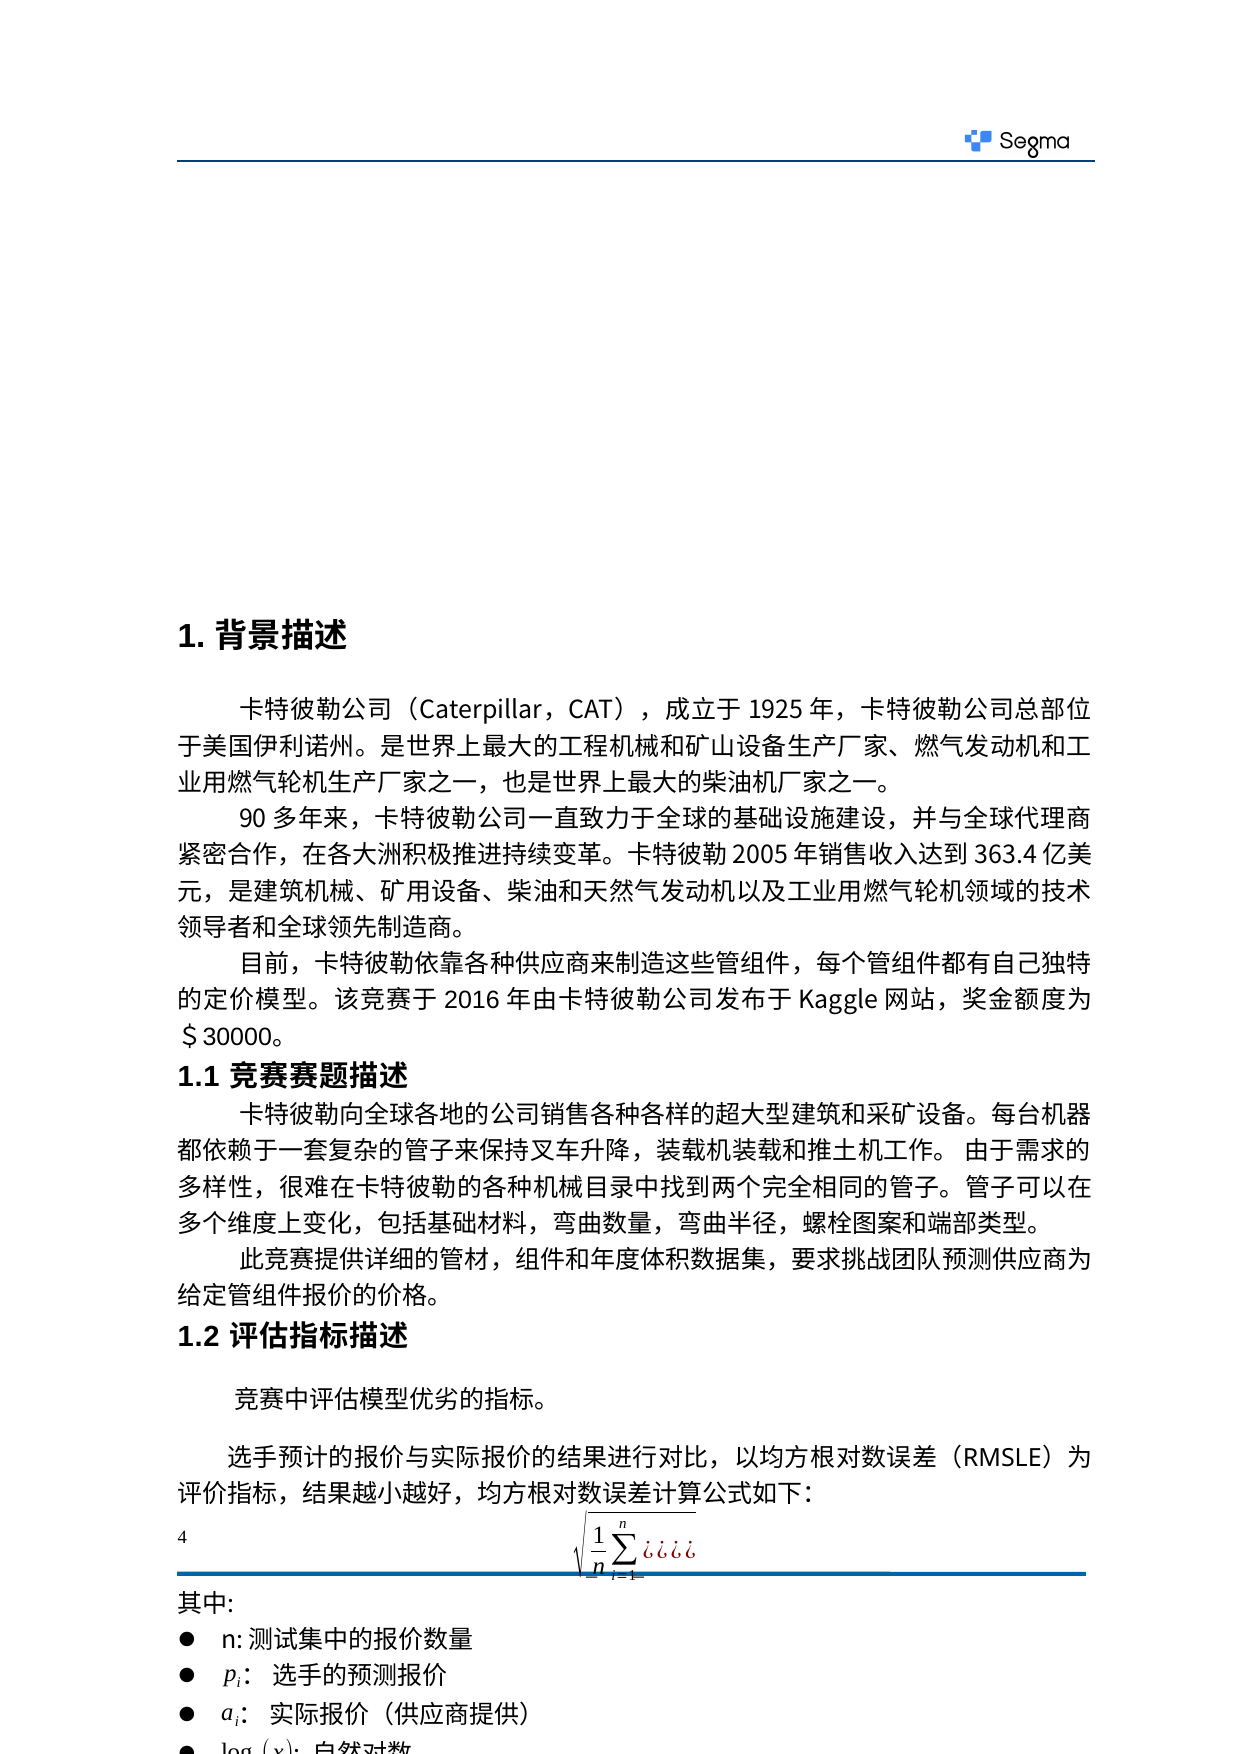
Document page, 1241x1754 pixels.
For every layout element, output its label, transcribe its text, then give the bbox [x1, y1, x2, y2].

text 卡特彼勒公司（Caterpillar，CAT），成立于1925年，卡特彼勒公司总部位于美国伊利诺州。是世界上最大的工程机械和矿山设备生产厂家、燃气发动机和工业用燃气轮机生产厂家之一，也是世界上最大的柴油机厂家之一。 [177, 690, 1092, 798]
picture [964, 130, 1069, 158]
list ： 选手的预测报价 [177, 1656, 1092, 1694]
text 90多年来，卡特彼勒公司一直致力于全球的基础设施建设，并与全球代理商紧密合作，在各大洲积极推进持续变革。卡特彼勒2005 年销售收入达到 363.4 亿美元，是建筑机械、矿用设备、柴油和天然气发动机以及工业用燃气轮机领域的技术领导者和全球领先制造商。 [177, 798, 1092, 943]
text 竞赛中评估模型优劣的指标。 [177, 1375, 1092, 1417]
text 此竞赛提供详细的管材，组件和年度体积数据集，要求挑战团队预测供应商为给定管组件报价的价格。 [177, 1239, 1092, 1312]
text 卡特彼勒向全球各地的公司销售各种各样的超大型建筑和采矿设备。每台机器都依赖于一套复杂的管子来保持叉车升降，装载机装载和推土机工作。 由于需求的多样性，很难在卡特彼勒的各种机械目录中找到两个完全相同的管子。管子可以在多个维度上变化，包括基础材料，弯曲数量，弯曲半径，螺栓图案和端部类型。 [177, 1094, 1092, 1239]
list ： 实际报价（供应商提供） [177, 1694, 1092, 1733]
text 1.2 评估指标描述 [177, 1312, 1092, 1354]
list n: 测试集中的报价数量 [177, 1619, 1092, 1656]
text 其中: [177, 1583, 1092, 1619]
text 选手预计的报价与实际报价的结果进行对比，以均方根对数误差（RMSLE）为评价指标，结果越小越好，均方根对数误差计算公式如下： [177, 1438, 1092, 1510]
text 1.1 竞赛赛题描述 [177, 1052, 1092, 1094]
text 1. 背景描述 [177, 614, 1092, 655]
text 目前，卡特彼勒依靠各种供应商来制造这些管组件，每个管组件都有自己独特的定价模型。该竞赛于2016年由卡特彼勒公司发布于Kaggle网站，奖金额度为＄30000。 [177, 943, 1092, 1052]
list : 自然对数 [177, 1733, 1092, 1754]
